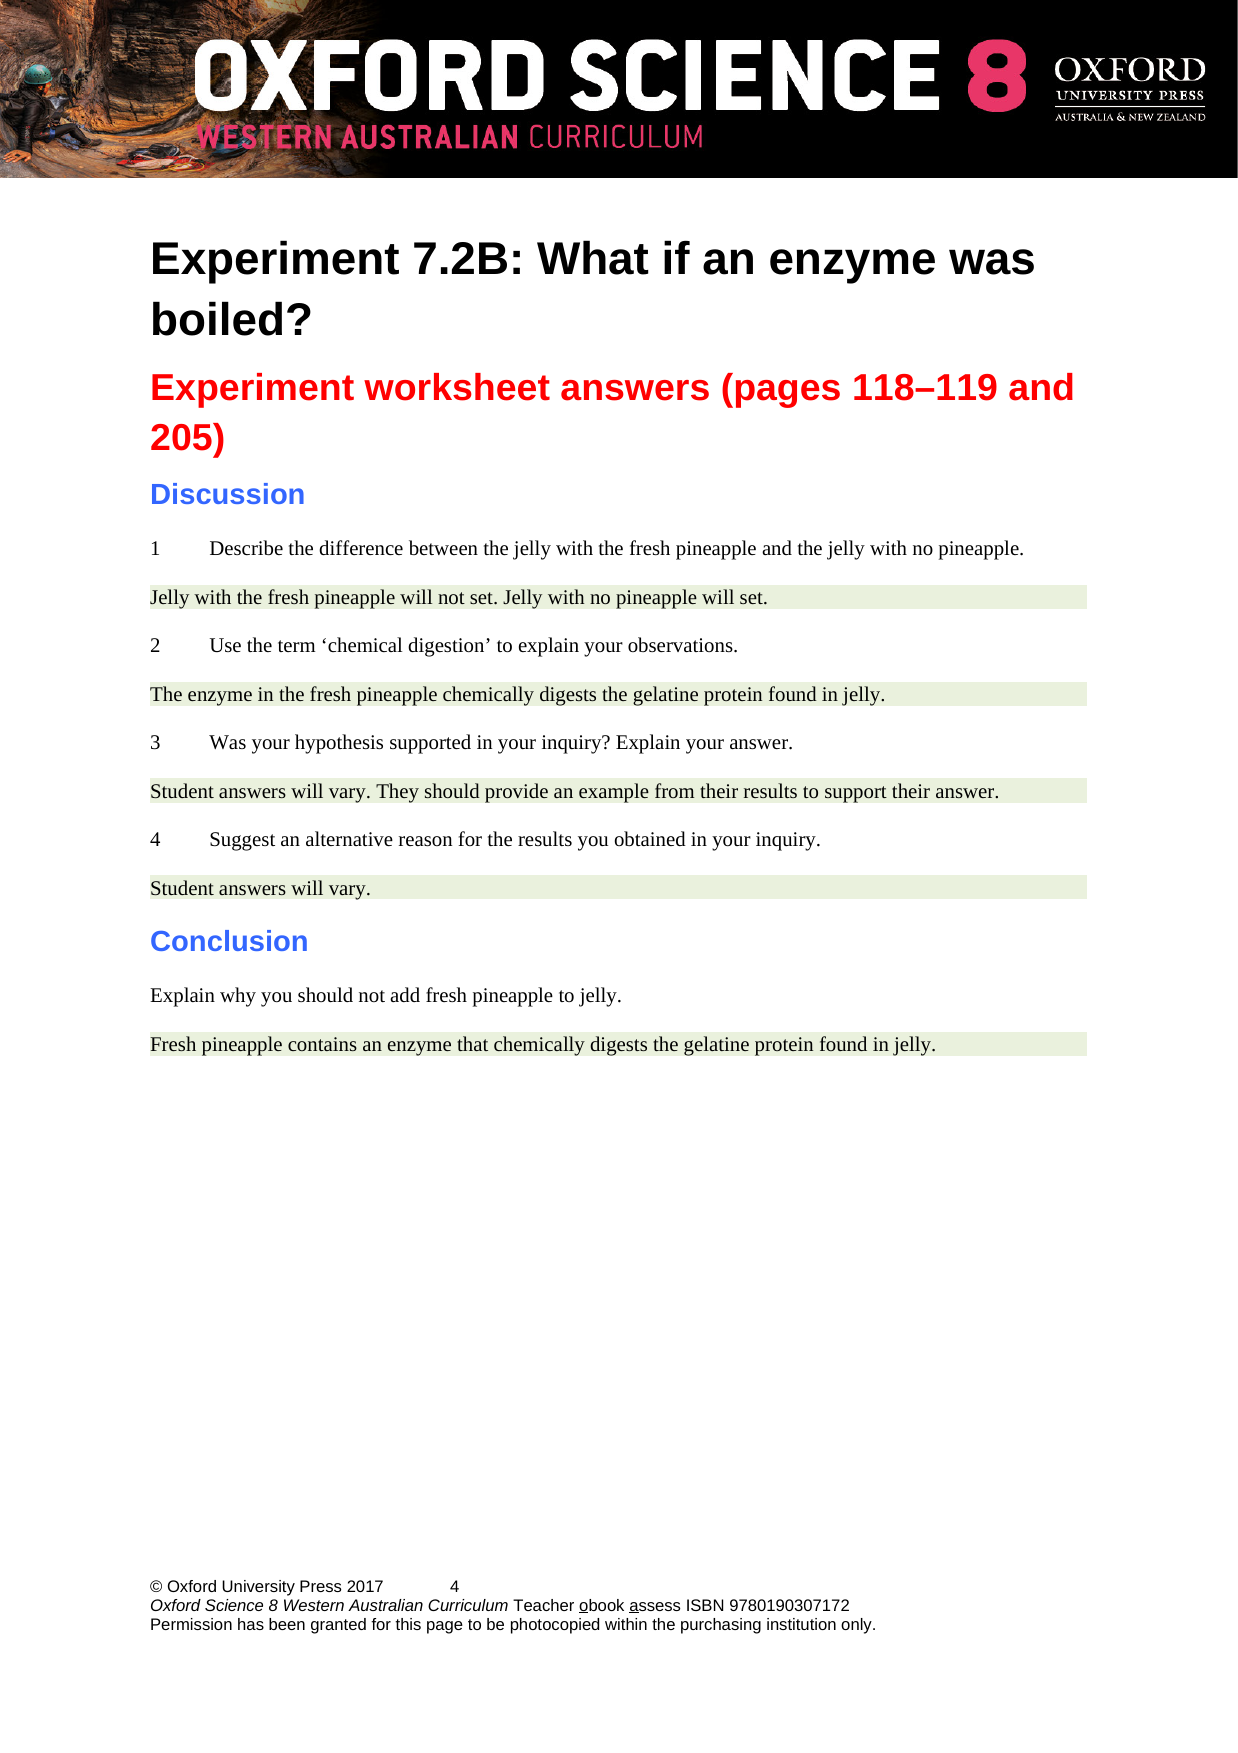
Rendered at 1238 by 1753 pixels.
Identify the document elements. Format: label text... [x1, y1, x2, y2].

text Experiment worksheet answers (pages 118–119 and 205) [150, 365, 1087, 458]
text Jelly with the fresh pineapple will not set. Jelly with no pineapple will set. [150, 585, 1087, 609]
text Student answers will vary. [150, 875, 1087, 899]
text Explain why you should not add fresh pineapple to jelly. [150, 983, 1087, 1007]
text The enzyme in the fresh pineapple chemically digests the gelatine protein found in jelly. [150, 682, 1087, 706]
text Fresh pineapple contains an enzyme that chemically digests the gelatine protein found in jelly. [150, 1032, 1087, 1056]
list 1 Describe the difference between the jelly with the fresh pineapple and the jelly with no pineapple. [150, 536, 1087, 560]
text Discussion [150, 477, 1087, 511]
text Conclusion [150, 924, 1087, 957]
text Student answers will vary. They should provide an example from their results to support their answer. [150, 778, 1087, 803]
list 2 Use the term ‘chemical digestion’ to explain your observations. [150, 633, 1087, 657]
list 3 Was your hypothesis supported in your inquiry? Explain your answer. [150, 730, 1087, 754]
list 4 Suggest an alternative reason for the results you obtained in your inquiry. [150, 827, 1087, 851]
picture [0, 0, 1238, 178]
text Experiment 7.2B: What if an enzyme was boiled? [150, 232, 1087, 345]
